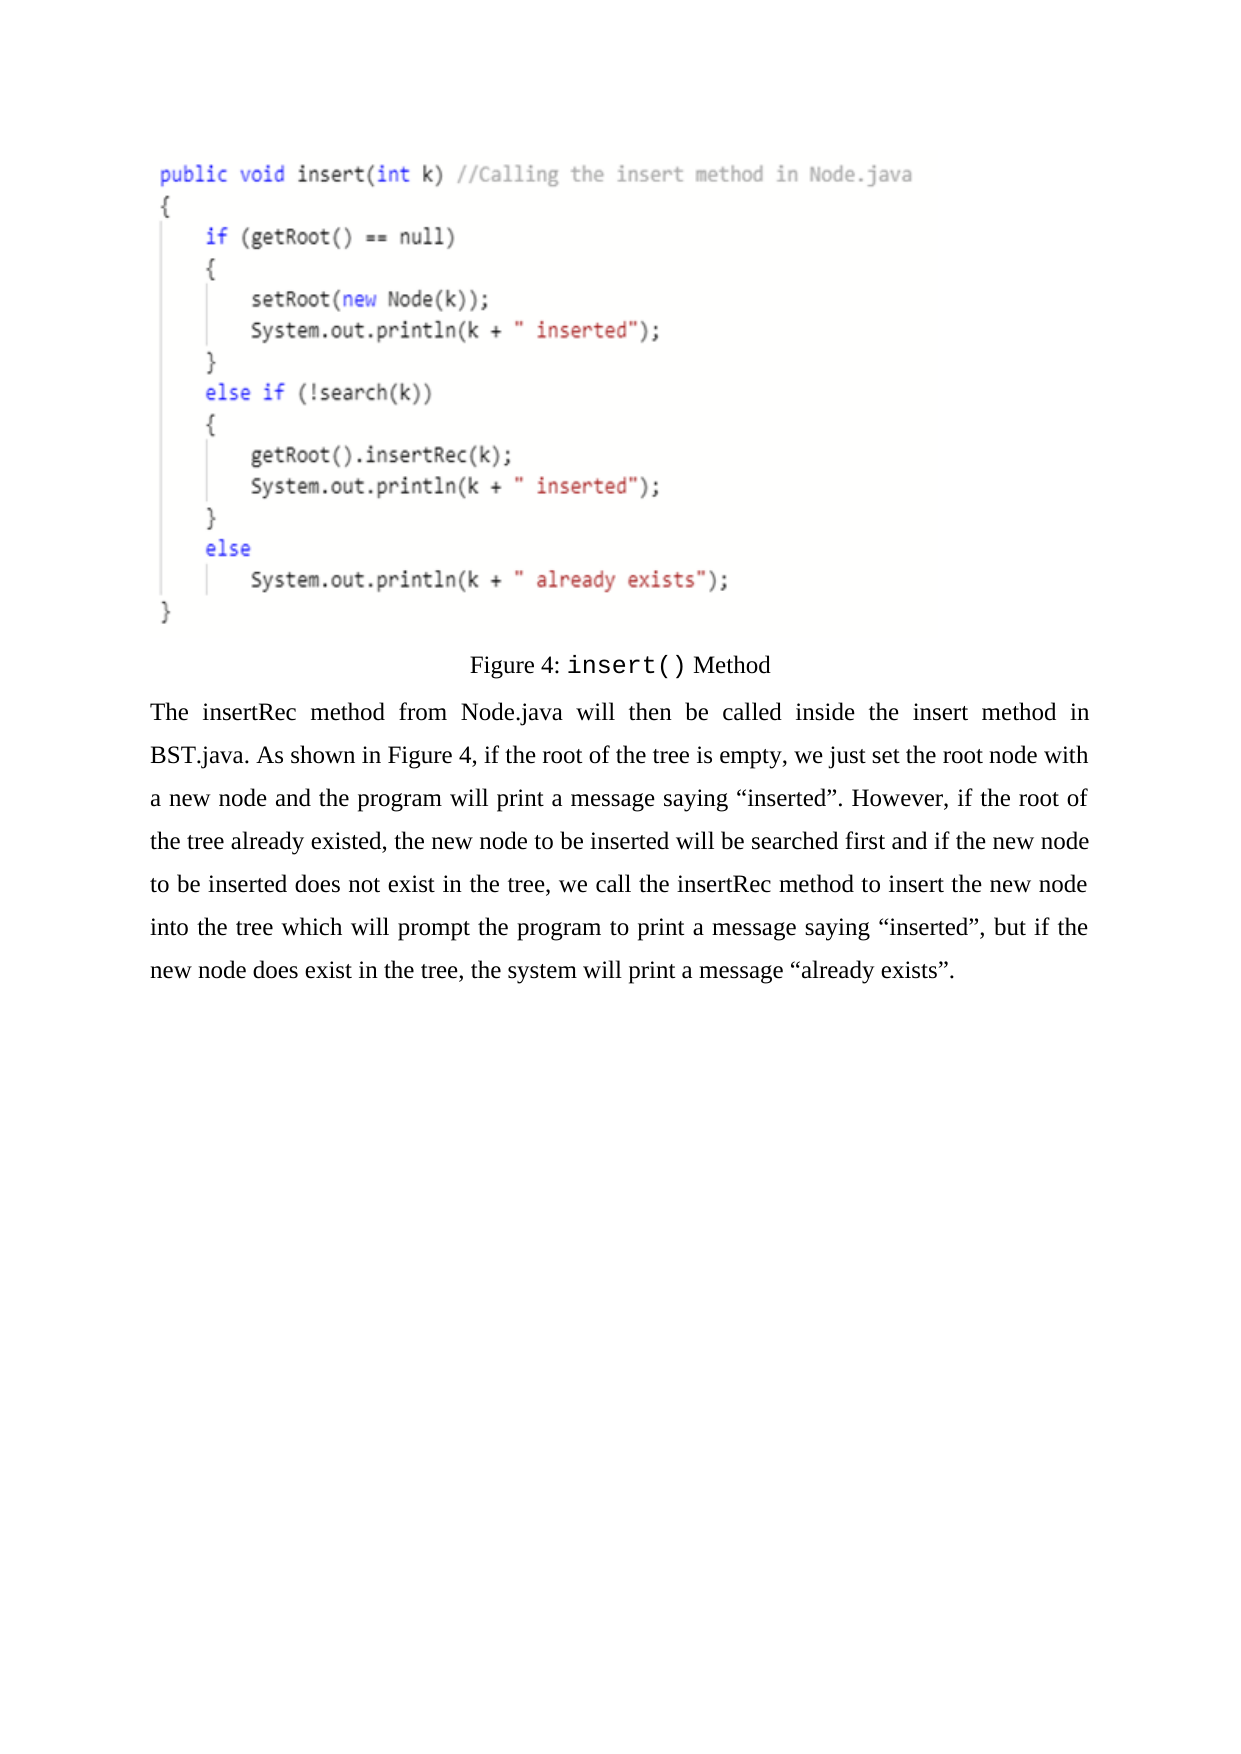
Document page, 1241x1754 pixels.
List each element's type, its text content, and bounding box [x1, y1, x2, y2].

picture [150, 150, 938, 638]
text Figure 4: insert() Method [150, 651, 1090, 681]
text The insertRec method from Node.java will then be called inside the insert method in BST.java. As shown in Figure 4, if the root of the tree is empty, we just set the root node with a new node and the program will print a message saying “inserted”. However, if the root of the tree already existed, the new node to be inserted will be searched first and if the new node to be inserted does not exist in the tree, we call the insertRec method to insert the new node into the tree which will prompt the program to print a message saying “inserted”, but if the new node does exist in the tree, the system will print a message “already exists”. [150, 697, 1090, 984]
